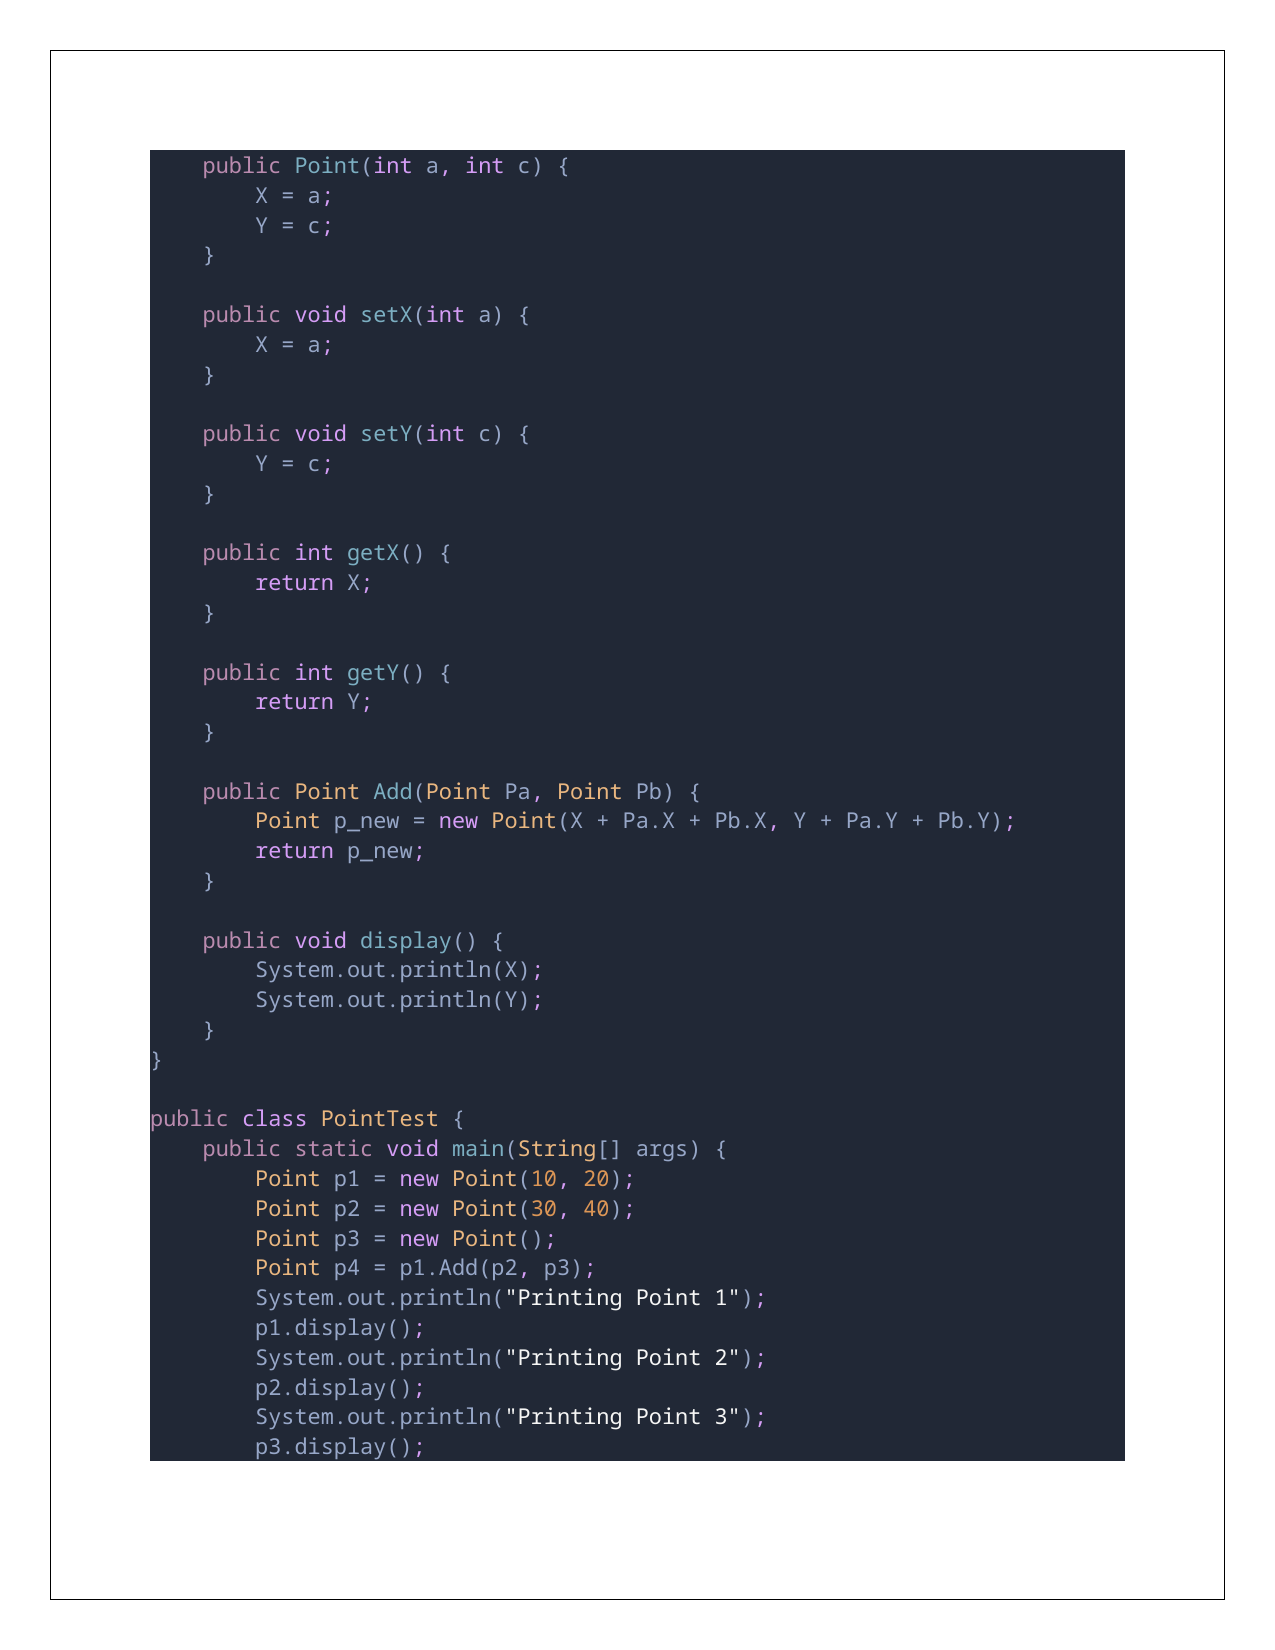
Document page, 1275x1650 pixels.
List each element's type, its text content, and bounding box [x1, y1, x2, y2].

text p2.display(); [150, 1371, 1125, 1401]
text System.out.println(X); [150, 954, 1125, 984]
text System.out.println("Printing Point 1"); [150, 1282, 1125, 1312]
text public void setY(int c) { [150, 418, 1125, 448]
text System.out.println(Y); [150, 984, 1125, 1014]
text Y = c; [150, 209, 1125, 239]
text Point p3 = new Point(); [150, 1222, 1125, 1252]
text } [150, 358, 1125, 388]
text Point p_new = new Point(X + Pa.X + Pb.X, Y + Pa.Y + Pb.Y); [150, 805, 1125, 835]
text Point p1 = new Point(10, 20); [150, 1163, 1125, 1193]
text public Point Add(Point Pa, Point Pb) { [150, 776, 1125, 805]
text return Y; [150, 686, 1125, 716]
text } [150, 597, 1125, 627]
text public class PointTest { [150, 1103, 1125, 1133]
text Point p4 = p1.Add(p2, p3); [150, 1252, 1125, 1282]
text p1.display(); [150, 1312, 1125, 1342]
text p3.display(); [150, 1431, 1125, 1461]
text X = a; [150, 329, 1125, 358]
text public Point(int a, int c) { [150, 150, 1125, 180]
text } [150, 716, 1125, 746]
text } [150, 239, 1125, 269]
text Point p2 = new Point(30, 40); [150, 1193, 1125, 1222]
text public int getX() { [150, 537, 1125, 567]
text } [150, 1014, 1125, 1044]
text } [150, 1044, 1125, 1073]
text } [150, 865, 1125, 895]
text System.out.println("Printing Point 2"); [150, 1342, 1125, 1371]
text public int getY() { [150, 656, 1125, 686]
text X = a; [150, 180, 1125, 209]
text public void setX(int a) { [150, 299, 1125, 329]
text System.out.println("Printing Point 3"); [150, 1401, 1125, 1431]
text return X; [150, 567, 1125, 597]
text } [150, 478, 1125, 507]
text public static void main(String[] args) { [150, 1133, 1125, 1163]
text public void display() { [150, 924, 1125, 954]
text Y = c; [150, 448, 1125, 478]
text return p_new; [150, 835, 1125, 865]
